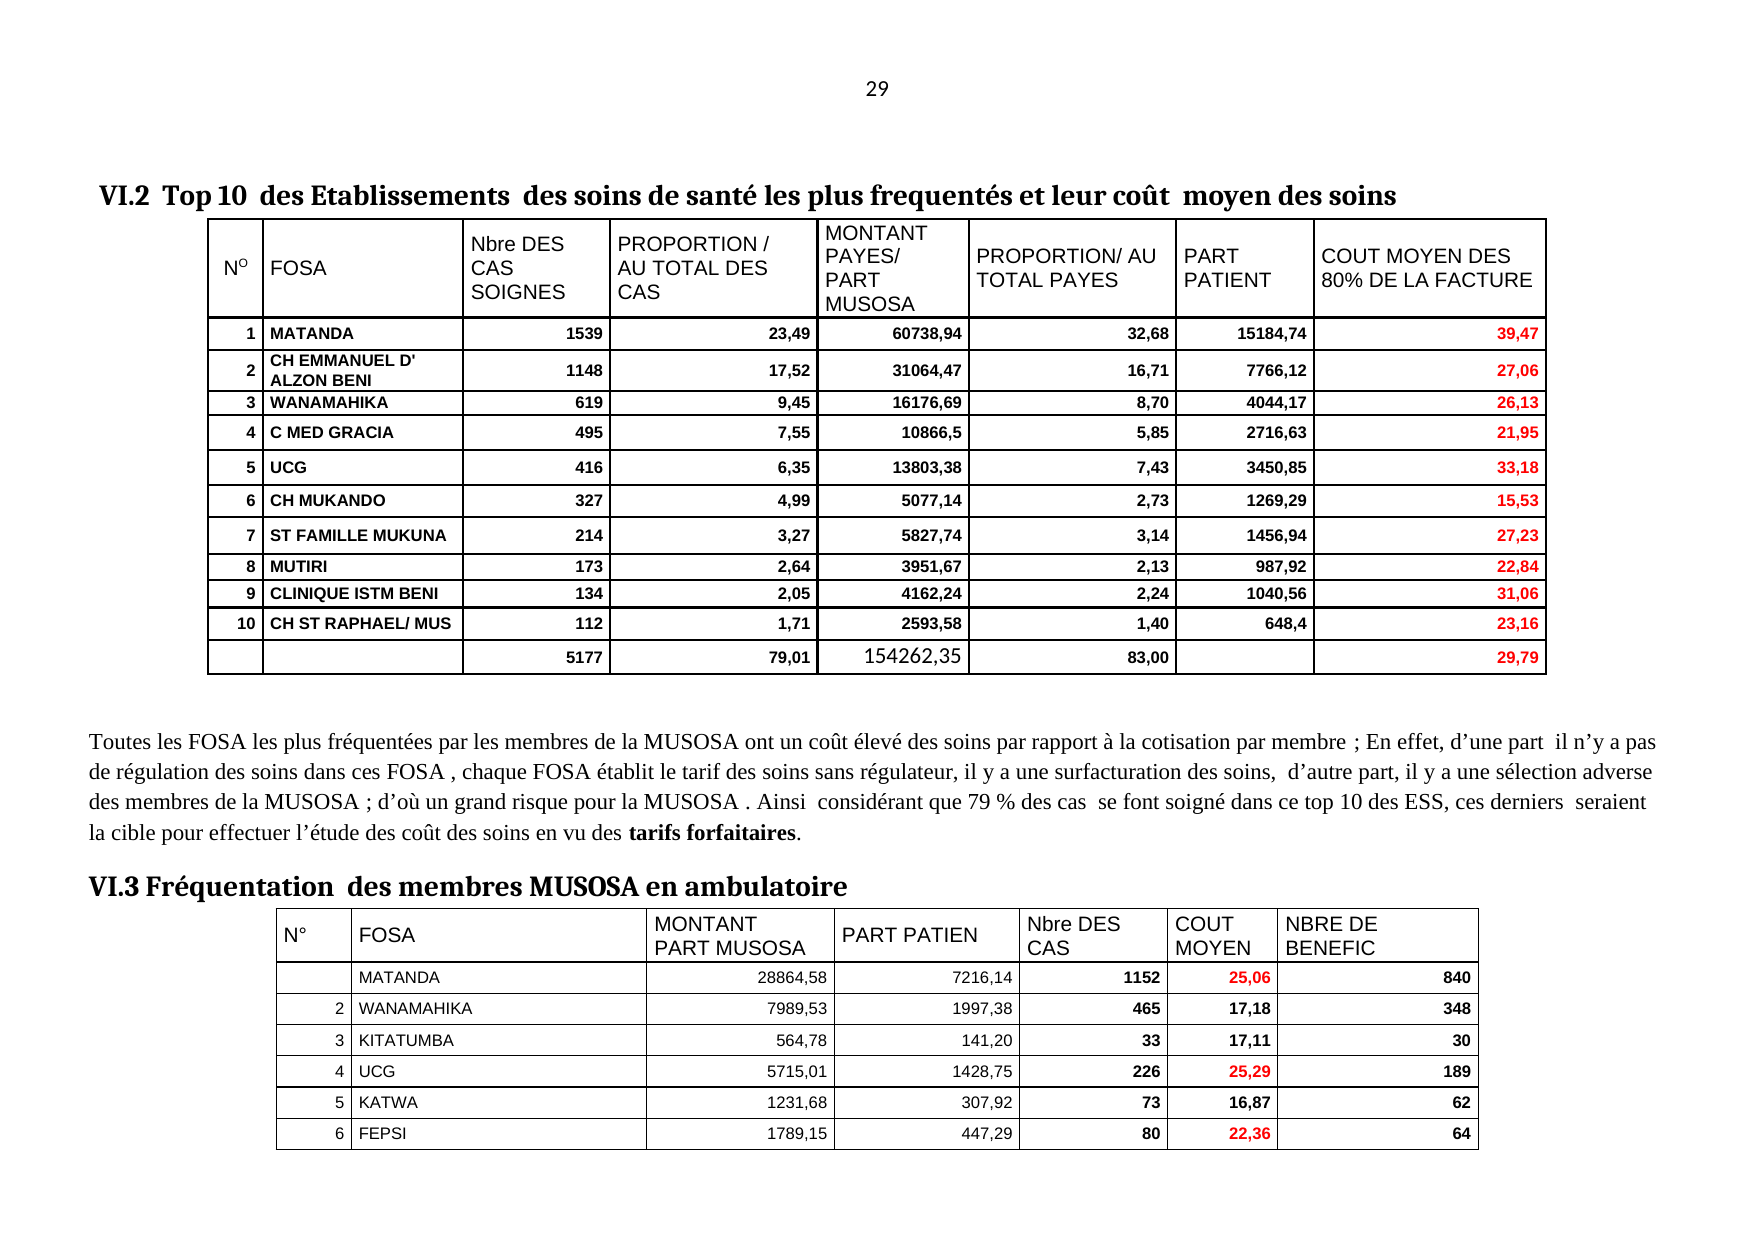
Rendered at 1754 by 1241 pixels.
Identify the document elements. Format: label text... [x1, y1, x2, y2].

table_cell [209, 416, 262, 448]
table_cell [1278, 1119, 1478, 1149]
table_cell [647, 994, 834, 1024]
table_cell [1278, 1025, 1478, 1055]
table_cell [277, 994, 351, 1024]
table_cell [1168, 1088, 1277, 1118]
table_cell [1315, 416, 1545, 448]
subtitle VI.3 Fréquentation des membres MUSOSA en ambulatoire [89, 870, 1665, 903]
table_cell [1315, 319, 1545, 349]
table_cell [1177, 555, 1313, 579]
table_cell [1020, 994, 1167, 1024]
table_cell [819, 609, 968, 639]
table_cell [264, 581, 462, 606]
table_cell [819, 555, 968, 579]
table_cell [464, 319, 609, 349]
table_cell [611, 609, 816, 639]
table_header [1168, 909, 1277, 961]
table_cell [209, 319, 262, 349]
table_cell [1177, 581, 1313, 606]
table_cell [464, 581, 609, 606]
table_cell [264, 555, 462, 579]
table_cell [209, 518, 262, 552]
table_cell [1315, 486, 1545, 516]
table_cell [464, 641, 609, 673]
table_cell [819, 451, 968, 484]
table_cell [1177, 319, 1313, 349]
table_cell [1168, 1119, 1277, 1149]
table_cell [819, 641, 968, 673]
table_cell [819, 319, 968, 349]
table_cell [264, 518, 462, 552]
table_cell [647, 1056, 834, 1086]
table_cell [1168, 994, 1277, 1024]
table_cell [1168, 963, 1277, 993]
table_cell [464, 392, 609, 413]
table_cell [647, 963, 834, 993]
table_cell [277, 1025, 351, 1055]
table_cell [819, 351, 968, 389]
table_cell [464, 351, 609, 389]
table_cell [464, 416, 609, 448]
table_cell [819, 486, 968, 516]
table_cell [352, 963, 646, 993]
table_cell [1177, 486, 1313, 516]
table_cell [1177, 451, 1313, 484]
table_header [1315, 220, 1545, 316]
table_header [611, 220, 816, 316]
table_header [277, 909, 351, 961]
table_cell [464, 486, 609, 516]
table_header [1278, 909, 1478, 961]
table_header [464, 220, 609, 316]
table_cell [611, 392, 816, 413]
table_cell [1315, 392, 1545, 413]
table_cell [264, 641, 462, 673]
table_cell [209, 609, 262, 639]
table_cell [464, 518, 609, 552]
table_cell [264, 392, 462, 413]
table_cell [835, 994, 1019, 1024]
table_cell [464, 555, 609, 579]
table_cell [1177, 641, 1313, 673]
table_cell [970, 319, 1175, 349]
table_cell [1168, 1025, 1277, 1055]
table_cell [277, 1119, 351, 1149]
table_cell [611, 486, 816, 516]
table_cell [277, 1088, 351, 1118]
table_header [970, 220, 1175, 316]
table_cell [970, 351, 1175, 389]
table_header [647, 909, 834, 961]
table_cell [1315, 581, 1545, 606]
subtitle VI.2 Top 10 des Etablissements des soins de santé les plus frequentés et leur coût moyen des soins [89, 179, 1665, 213]
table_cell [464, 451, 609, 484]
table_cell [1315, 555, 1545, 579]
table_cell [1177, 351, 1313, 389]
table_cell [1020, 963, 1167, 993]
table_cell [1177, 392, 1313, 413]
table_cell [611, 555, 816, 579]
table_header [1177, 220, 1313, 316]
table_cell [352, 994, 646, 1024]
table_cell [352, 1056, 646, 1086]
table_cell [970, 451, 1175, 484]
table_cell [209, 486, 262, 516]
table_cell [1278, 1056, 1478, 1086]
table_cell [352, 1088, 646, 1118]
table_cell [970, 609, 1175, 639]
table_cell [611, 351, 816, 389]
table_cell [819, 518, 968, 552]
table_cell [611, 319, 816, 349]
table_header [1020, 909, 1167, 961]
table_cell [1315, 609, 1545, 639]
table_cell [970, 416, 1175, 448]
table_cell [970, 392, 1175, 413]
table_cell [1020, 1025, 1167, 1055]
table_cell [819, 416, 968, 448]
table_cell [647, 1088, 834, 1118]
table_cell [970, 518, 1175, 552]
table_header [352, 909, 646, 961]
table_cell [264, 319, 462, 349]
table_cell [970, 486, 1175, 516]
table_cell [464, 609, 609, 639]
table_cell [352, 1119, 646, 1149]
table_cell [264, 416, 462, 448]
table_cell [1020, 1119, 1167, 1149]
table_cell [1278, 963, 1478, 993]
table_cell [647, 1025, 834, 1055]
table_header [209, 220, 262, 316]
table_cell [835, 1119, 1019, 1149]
text Toutes les FOSA les plus fréquentées par les membres de la MUSOSA ont un coût élevé des soins par rapport à la cotisation par membre ; En effet, d’une part il n’y a pas de régulation des soins dans ces FOSA , chaque FOSA établit le tarif des soins sans régulateur, il y a une surfacturation des soins, d’autre part, il y a une sélection adverse des membres de la MUSOSA ; d’où un grand risque pour la MUSOSA . Ainsi considérant que 79 % des cas se font soigné dans ce top 10 des ESS, ces derniers seraient la cible pour effectuer l’étude des coût des soins en vu des tarifs forfaitaires. [89, 728, 1665, 845]
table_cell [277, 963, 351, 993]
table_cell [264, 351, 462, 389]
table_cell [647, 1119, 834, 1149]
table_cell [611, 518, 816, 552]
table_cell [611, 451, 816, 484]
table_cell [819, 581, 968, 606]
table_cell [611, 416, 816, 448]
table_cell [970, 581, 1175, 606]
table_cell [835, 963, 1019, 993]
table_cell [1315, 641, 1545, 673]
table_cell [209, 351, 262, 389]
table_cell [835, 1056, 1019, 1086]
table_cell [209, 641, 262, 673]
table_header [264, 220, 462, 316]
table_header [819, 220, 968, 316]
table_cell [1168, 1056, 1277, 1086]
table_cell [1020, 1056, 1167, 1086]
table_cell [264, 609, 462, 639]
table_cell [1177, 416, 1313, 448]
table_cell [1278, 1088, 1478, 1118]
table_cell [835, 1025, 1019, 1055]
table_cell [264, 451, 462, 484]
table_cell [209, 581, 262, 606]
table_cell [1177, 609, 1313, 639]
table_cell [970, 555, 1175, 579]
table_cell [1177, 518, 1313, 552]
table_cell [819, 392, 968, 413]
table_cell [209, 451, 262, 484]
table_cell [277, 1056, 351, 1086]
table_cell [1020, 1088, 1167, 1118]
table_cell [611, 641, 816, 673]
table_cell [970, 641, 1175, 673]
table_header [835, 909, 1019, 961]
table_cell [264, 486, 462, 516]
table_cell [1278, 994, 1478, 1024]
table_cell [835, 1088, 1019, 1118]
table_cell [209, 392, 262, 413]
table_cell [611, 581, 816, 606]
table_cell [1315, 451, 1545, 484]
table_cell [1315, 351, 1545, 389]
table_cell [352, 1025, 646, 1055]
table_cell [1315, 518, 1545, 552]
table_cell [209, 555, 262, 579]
